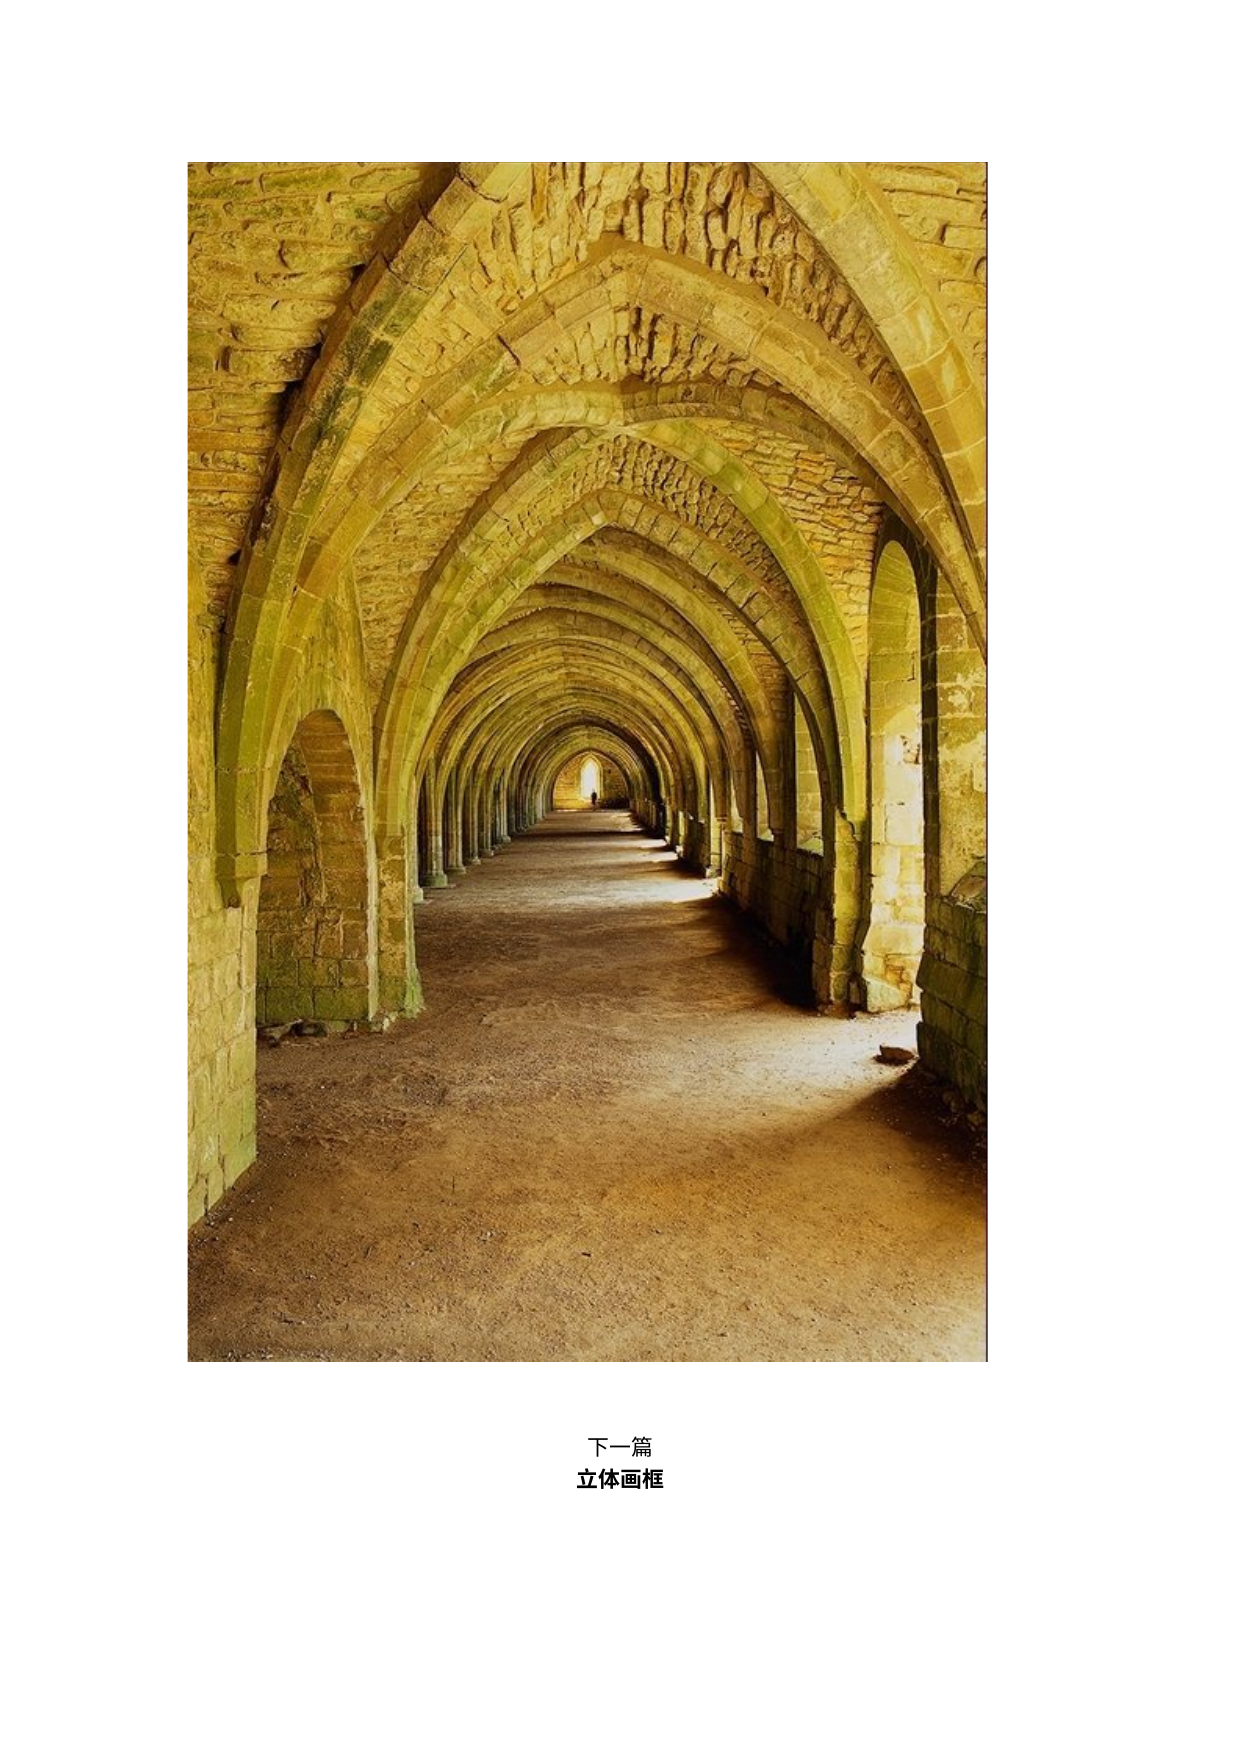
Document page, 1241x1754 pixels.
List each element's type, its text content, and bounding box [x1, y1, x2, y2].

text 下一篇 [187, 1429, 1053, 1462]
text 立体画框 [187, 1462, 1053, 1494]
picture [187, 162, 988, 1362]
